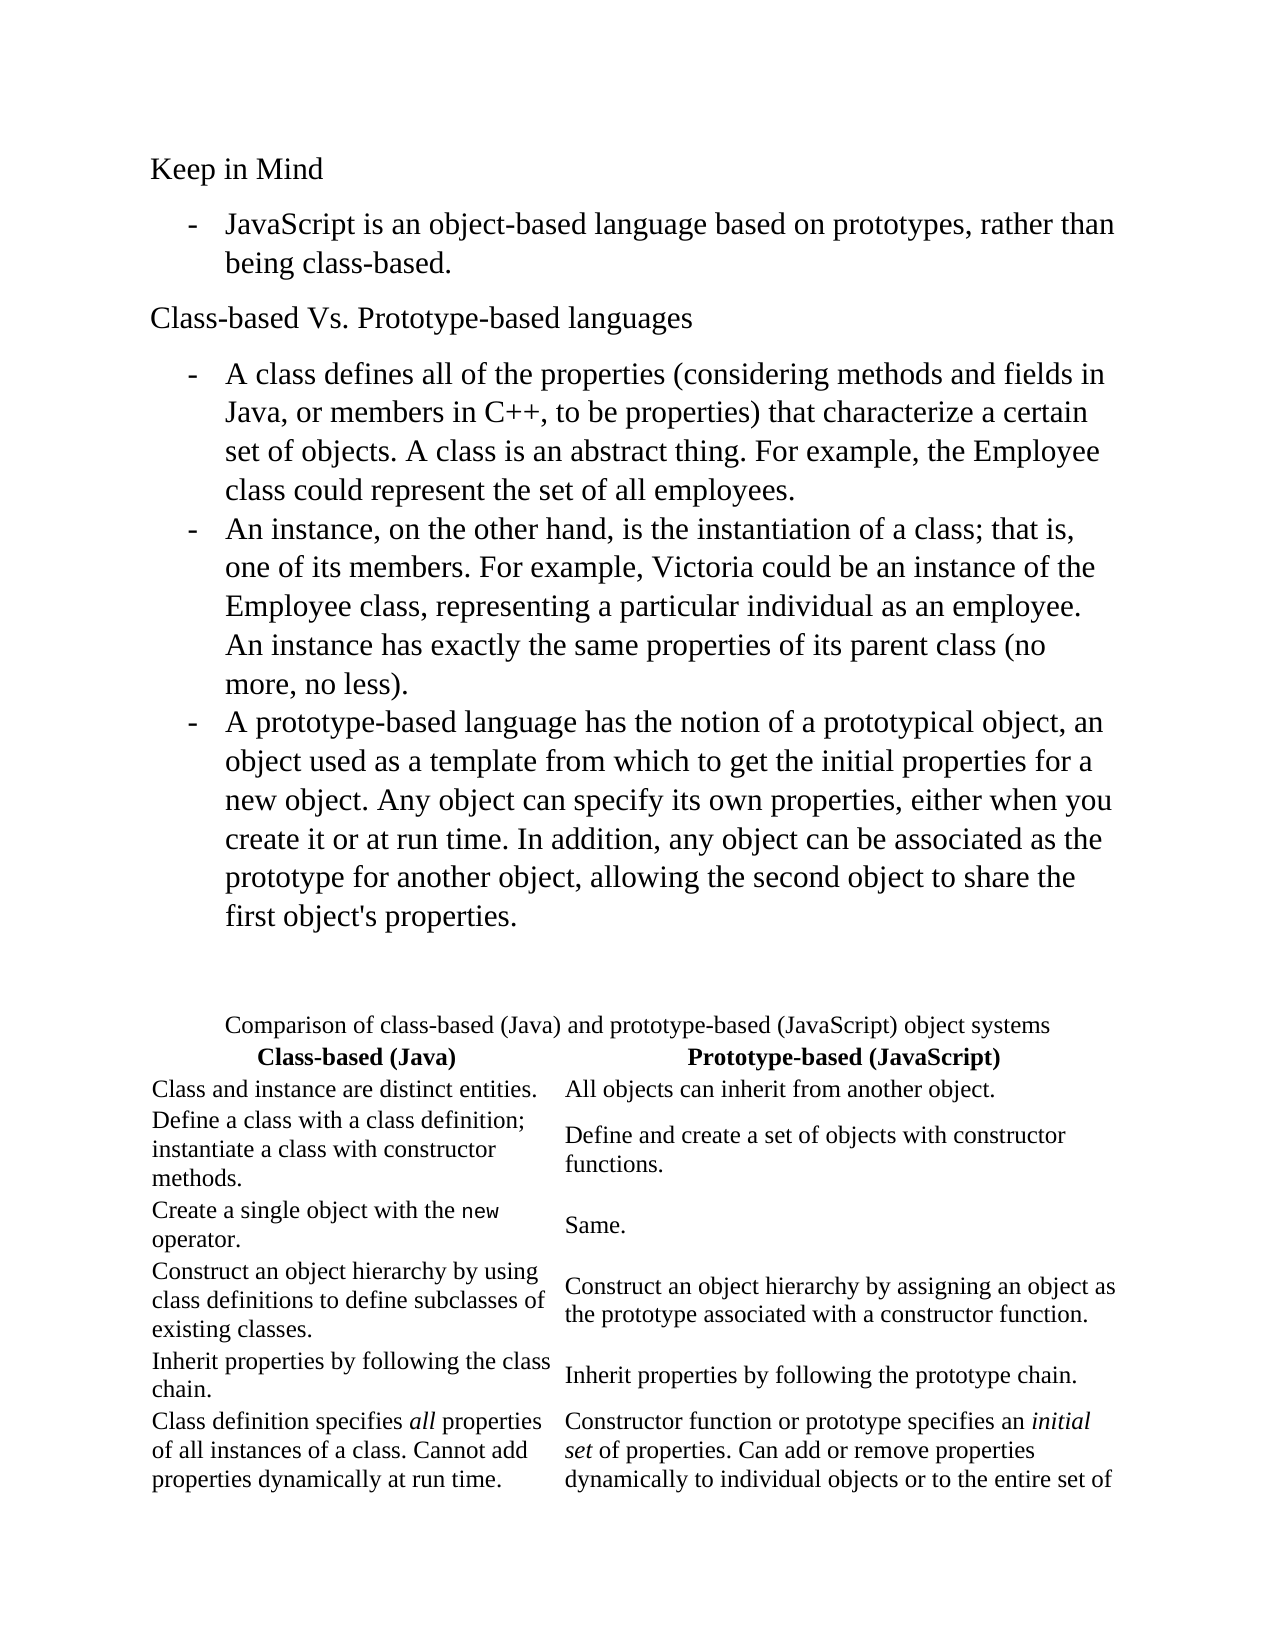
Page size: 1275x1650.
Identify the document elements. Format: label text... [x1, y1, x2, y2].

table_cell Create a single object with the new operator. [150, 1193, 563, 1255]
table_cell Construct an object hierarchy by assigning an object as the prototype associated with a constructor function. [563, 1255, 1125, 1344]
table_cell All objects can inherit from another object. [563, 1072, 1125, 1104]
text Class-based Vs. Prototype-based languages [150, 299, 1125, 336]
table_cell Class-based (Java) [150, 1040, 563, 1072]
table_cell Construct an object hierarchy by using class definitions to define subclasses of existing classes. [150, 1255, 563, 1344]
table_header Comparison of class-based (Java) and prototype-based (JavaScript) object systems [150, 1008, 1125, 1040]
table_cell Prototype-based (JavaScript) [563, 1040, 1125, 1072]
list JavaScript is an object-based language based on prototypes, rather than being class-based. [187, 205, 1125, 280]
list An instance, on the other hand, is the instantiation of a class; that is, one of its members. For example, Victoria could be an instance of the Employee class, representing a particular individual as an employee. An instance has exactly the same properties of its parent class (no more, no less). [187, 510, 1125, 701]
list A prototype-based language has the notion of a prototypical object, an object used as a template from which to get the initial properties for a new object. Any object can specify its own properties, either when you create it or at run time. In addition, any object can be associated as the prototype for another object, allowing the second object to share the first object's properties. [187, 704, 1125, 933]
table_cell Inherit properties by following the prototype chain. [563, 1344, 1125, 1405]
table_cell Class and instance are distinct entities. [150, 1072, 563, 1104]
table_cell Define a class with a class definition; instantiate a class with constructor methods. [150, 1104, 563, 1193]
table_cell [150, 1405, 563, 1494]
table_cell Same. [563, 1193, 1125, 1255]
table_cell Inherit properties by following the class chain. [150, 1344, 563, 1405]
list A class defines all of the properties (considering methods and fields in Java, or members in C++, to be properties) that characterize a certain set of objects. A class is an abstract thing. For example, the Employee class could represent the set of all employees. [187, 355, 1125, 507]
text Keep in Mind [150, 150, 1125, 186]
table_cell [563, 1405, 1125, 1494]
table_cell Define and create a set of objects with constructor functions. [563, 1104, 1125, 1193]
